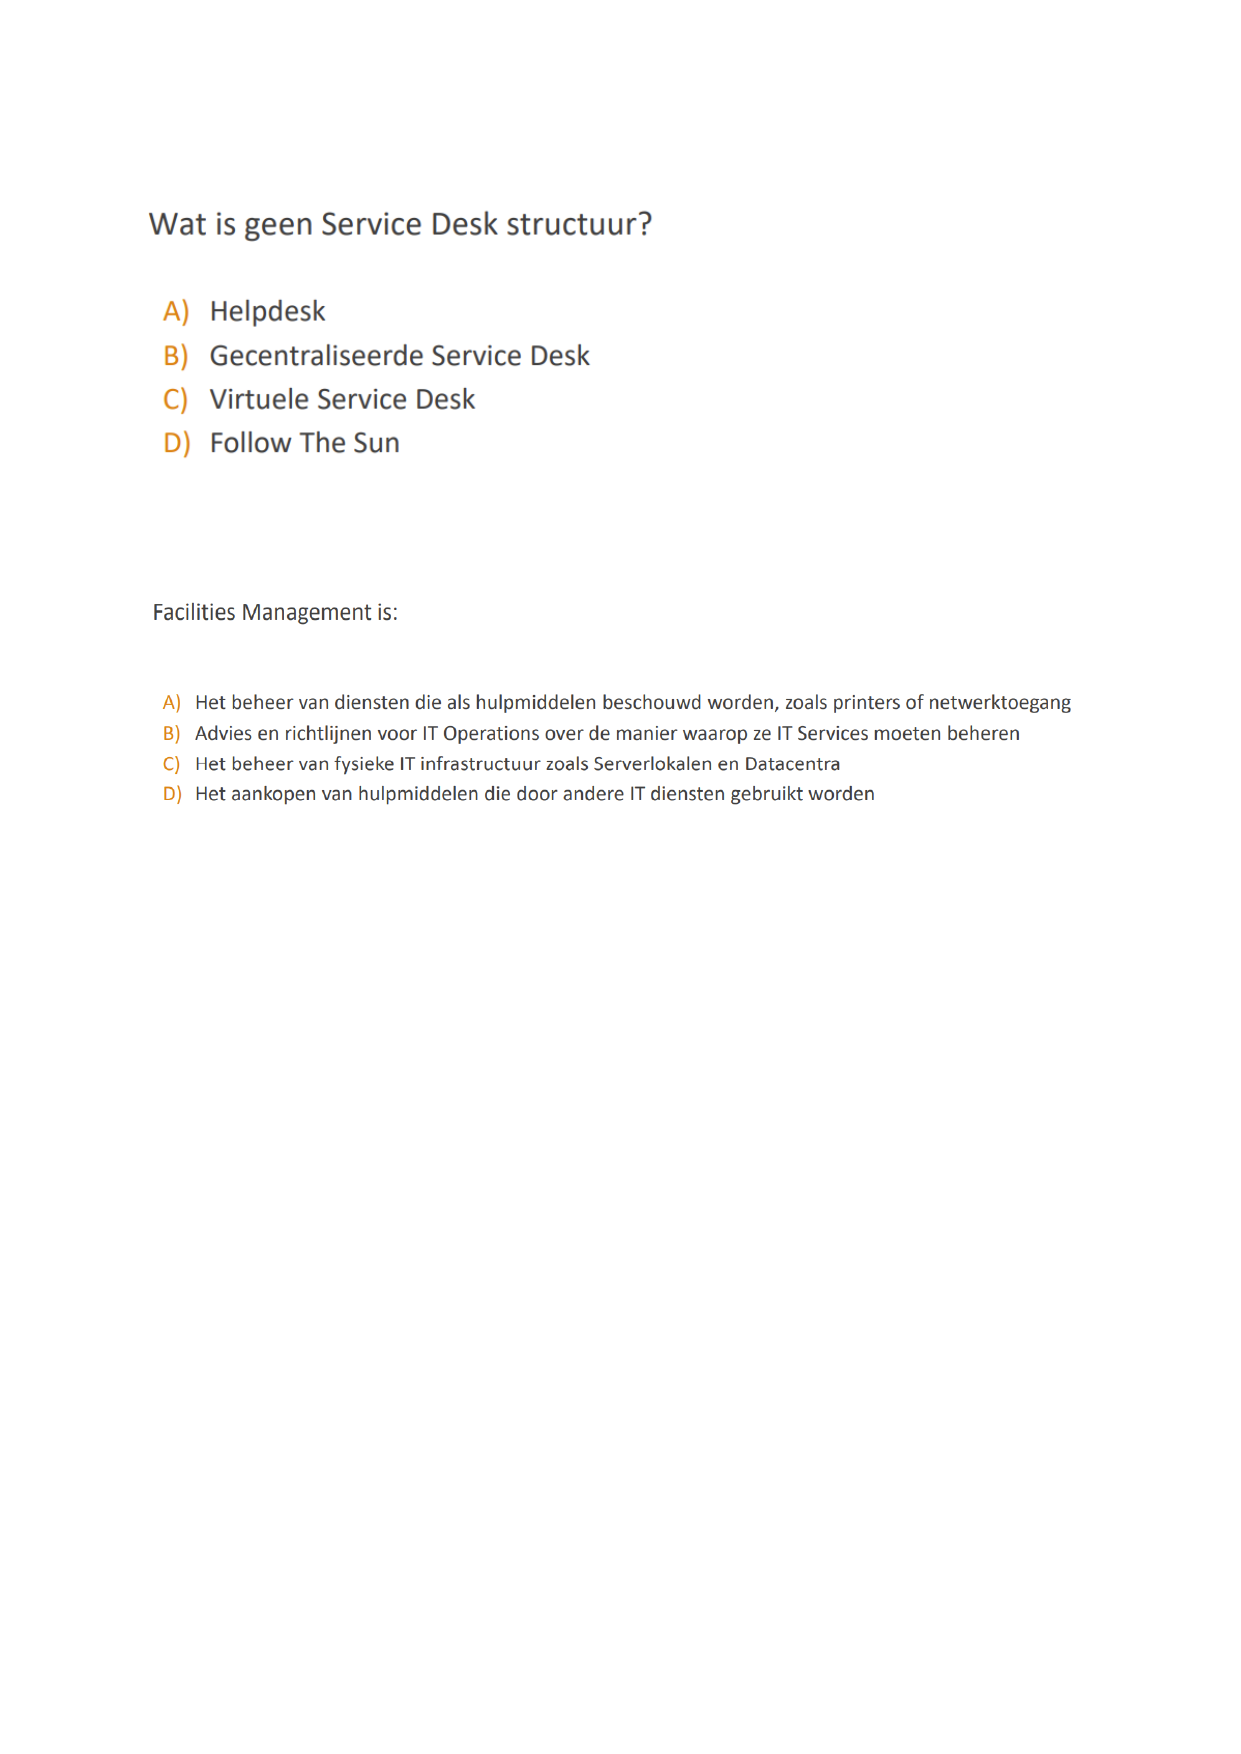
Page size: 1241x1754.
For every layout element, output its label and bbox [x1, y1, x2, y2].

picture [147, 190, 729, 475]
picture [147, 597, 1093, 846]
